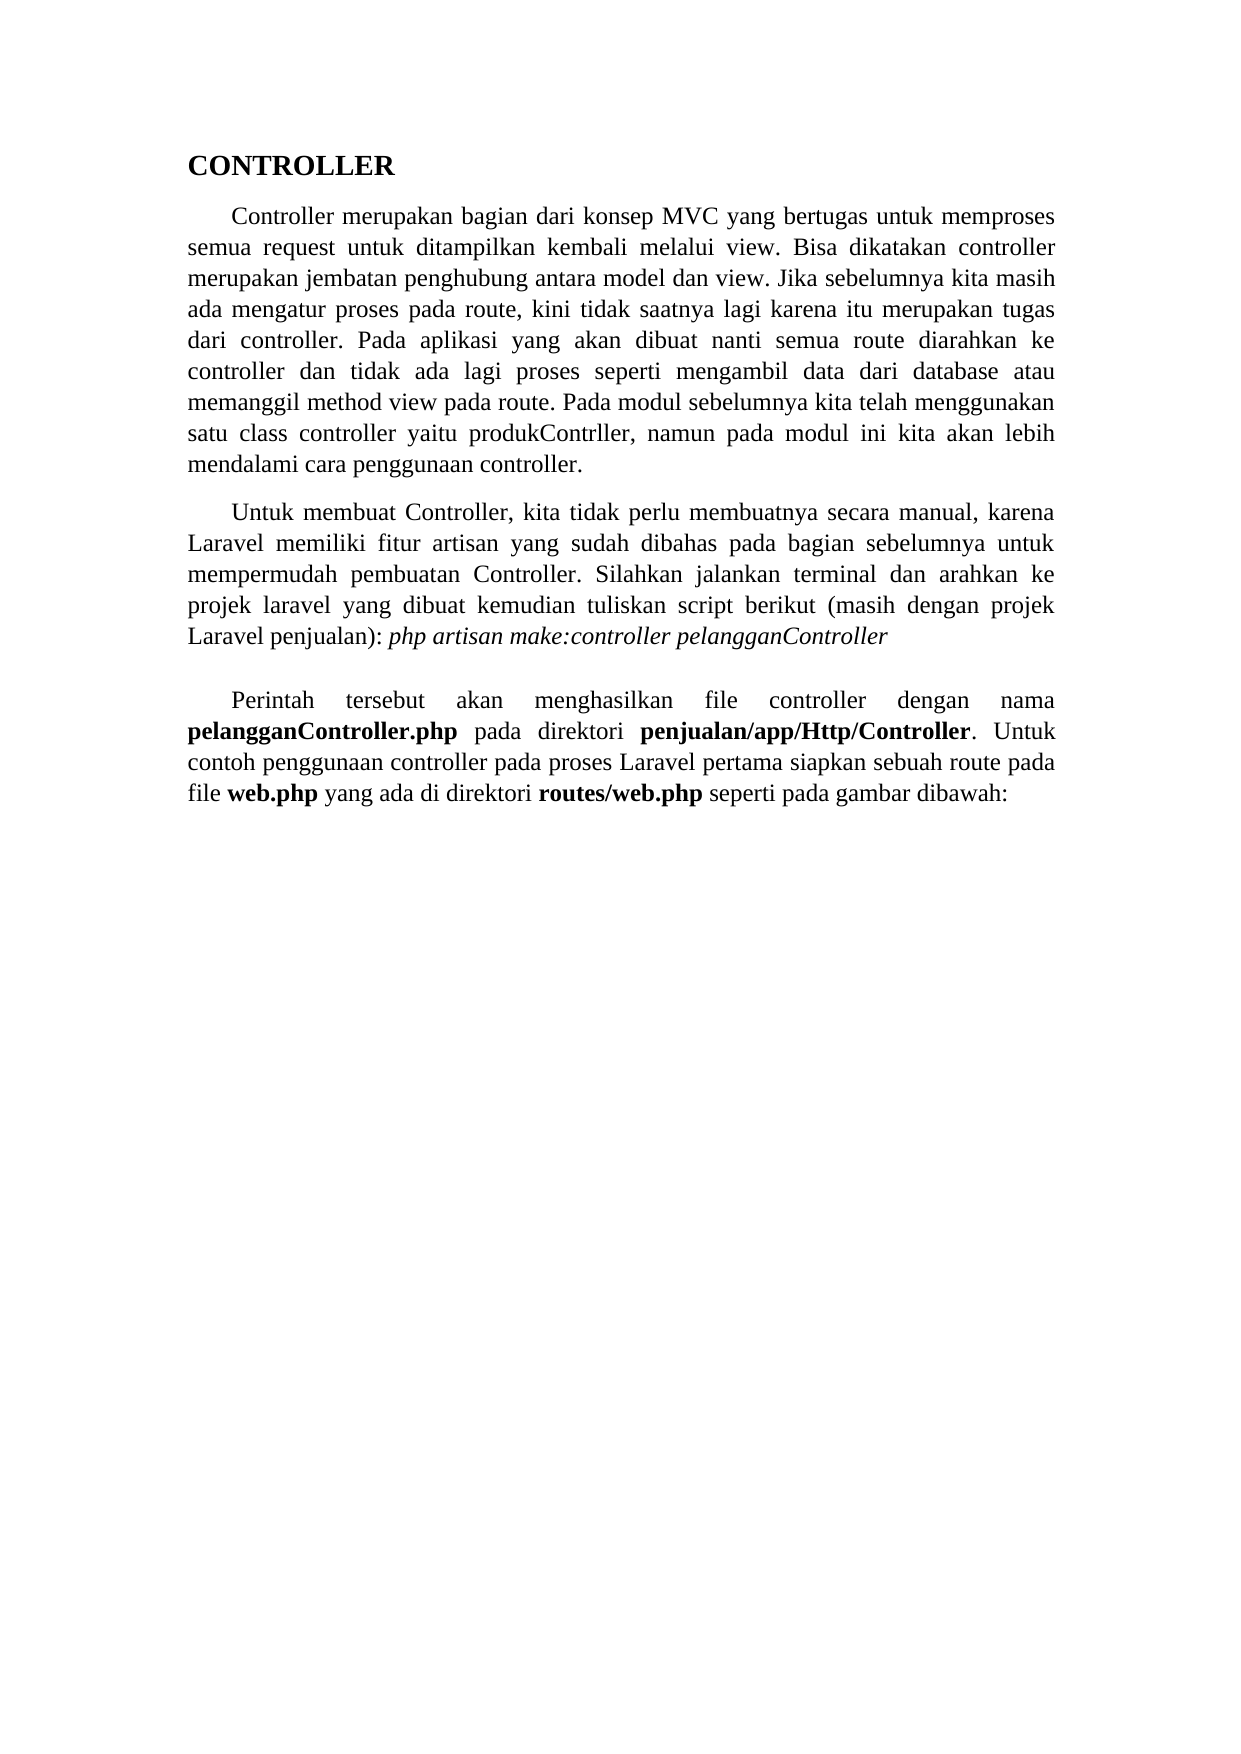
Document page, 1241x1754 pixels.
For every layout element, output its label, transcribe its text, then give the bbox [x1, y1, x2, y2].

text Controller merupakan bagian dari konsep MVC yang bertugas untuk memproses semua request untuk ditampilkan kembali melalui view. Bisa dikatakan controller merupakan jembatan penghubung antara model dan view. Jika sebelumnya kita masih ada mengatur proses pada route, kini tidak saatnya lagi karena itu merupakan tugas dari controller. Pada aplikasi yang akan dibuat nanti semua route diarahkan ke controller dan tidak ada lagi proses seperti mengambil data dari database atau memanggil method view pada route. Pada modul sebelumnya kita telah menggunakan satu class controller yaitu produkContrller, namun pada modul ini kita akan lebih mendalami cara penggunaan controller. [187, 201, 1056, 478]
text CONTROLLER [187, 148, 1067, 181]
text Perintah tersebut akan menghasilkan file controller dengan nama pelangganController.php pada direktori penjualan/app/Http/Controller. Untuk contoh penggunaan controller pada proses Laravel pertama siapkan sebuah route pada file web.php yang ada di direktori routes/web.php seperti pada gambar dibawah: [187, 685, 1056, 807]
text Untuk membuat Controller, kita tidak perlu membuatnya secara manual, karena Laravel memiliki fitur artisan yang sudah dibahas pada bagian sebelumnya untuk mempermudah pembuatan Controller. Silahkan jalankan terminal dan arahkan ke projek laravel yang dibuat kemudian tuliskan script berikut (masih dengan projek Laravel penjualan): php artisan make:controller pelangganController [187, 497, 1056, 649]
